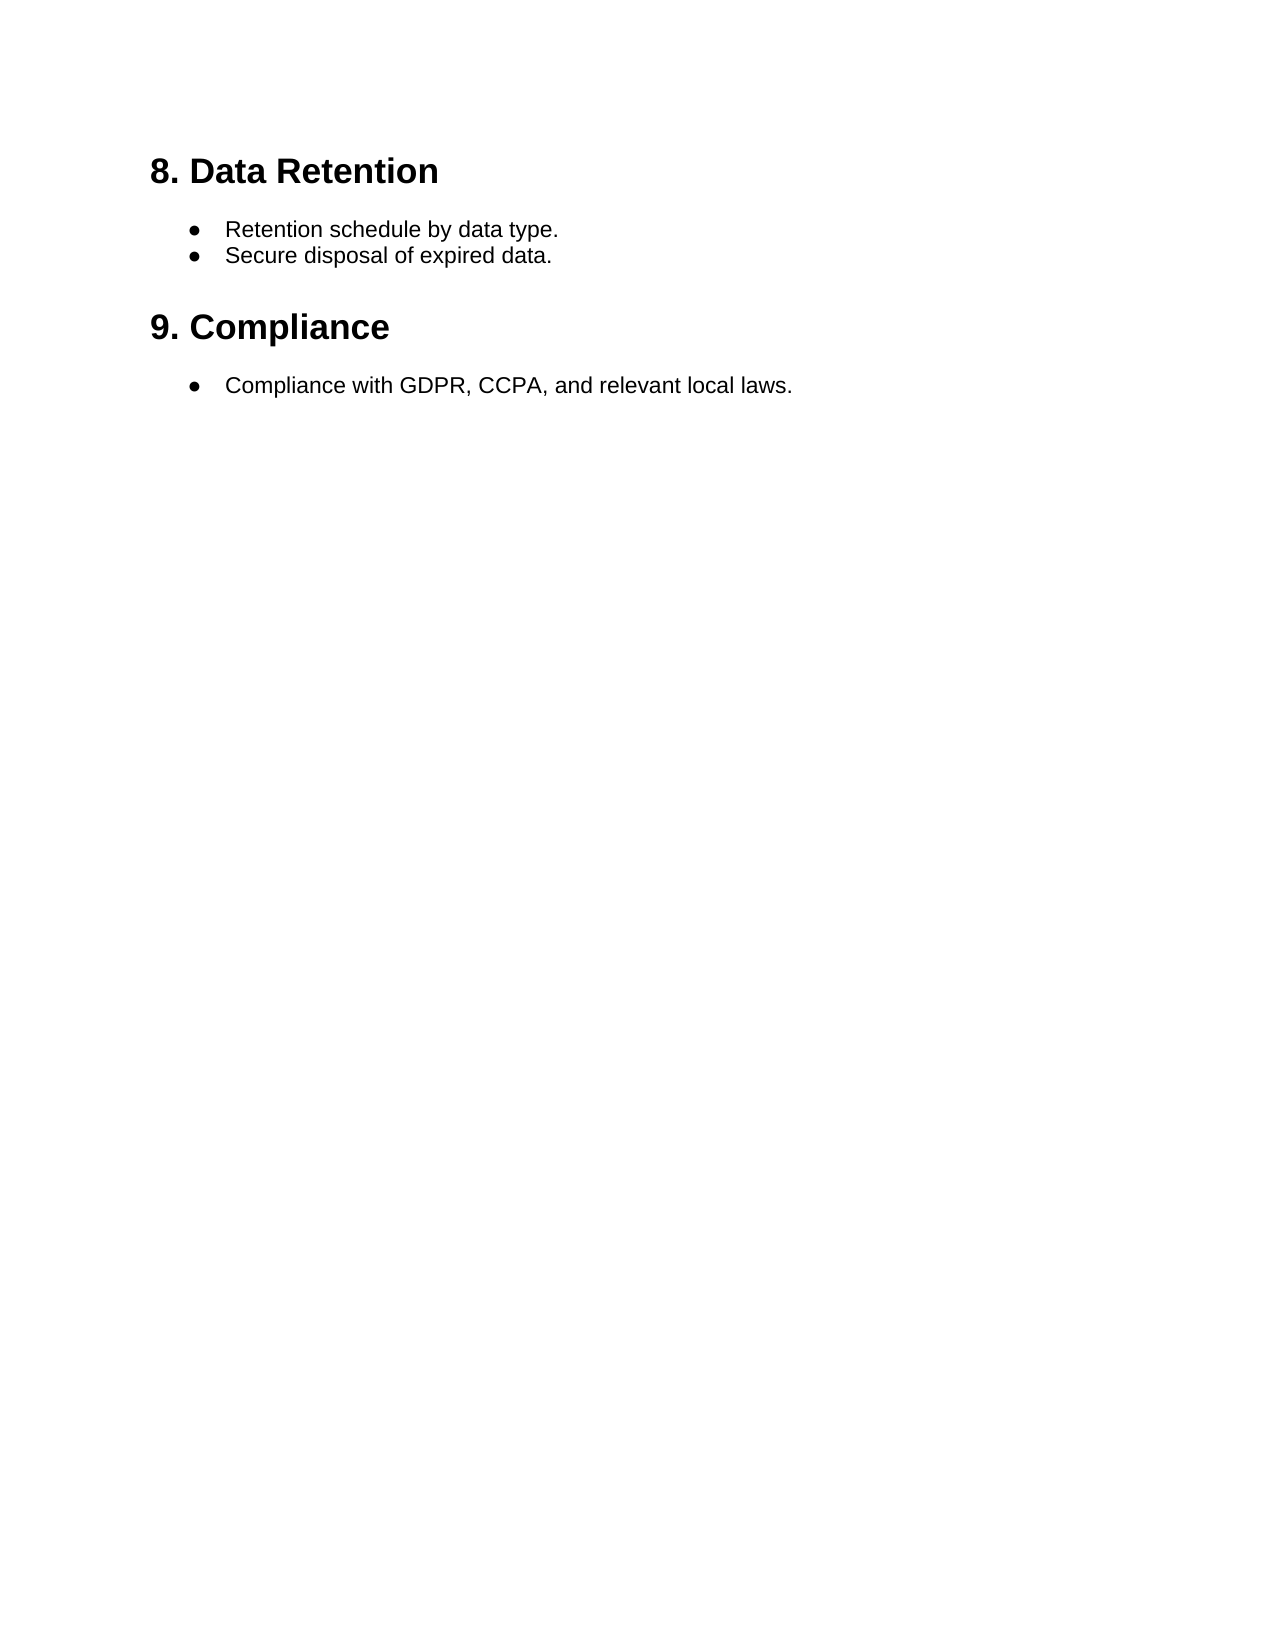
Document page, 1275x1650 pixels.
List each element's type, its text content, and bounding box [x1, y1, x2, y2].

list Secure disposal of expired data. [187, 242, 1125, 268]
list Compliance with GDPR, CCPA, and relevant local laws. [187, 372, 1125, 398]
subtitle 8. Data Retention [150, 150, 1125, 191]
list Retention schedule by data type. [187, 216, 1125, 242]
subtitle 9. Compliance [150, 306, 1125, 347]
